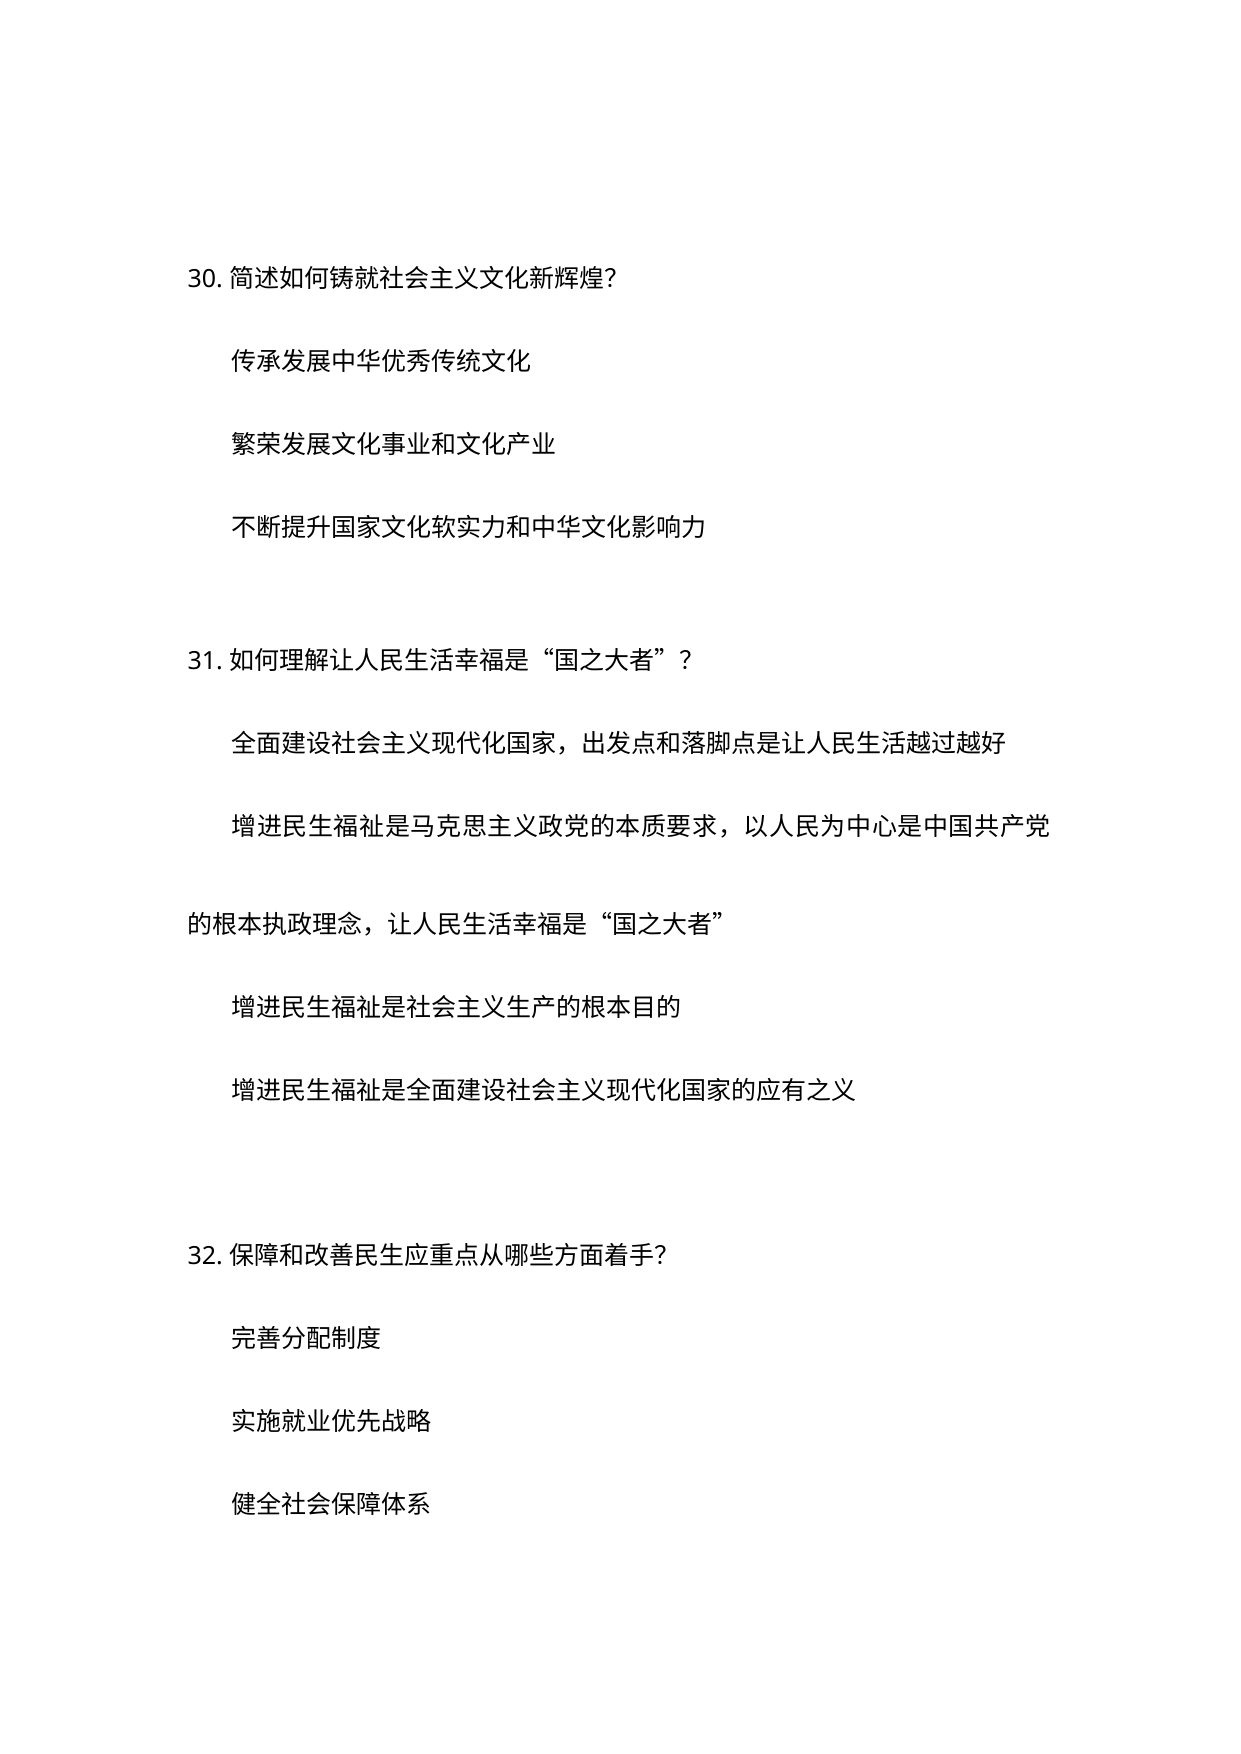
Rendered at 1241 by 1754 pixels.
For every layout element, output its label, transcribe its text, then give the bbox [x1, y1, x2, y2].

text 全面建设社会主义现代化国家，出发点和落脚点是让人民生活越过越好 [187, 709, 1053, 774]
text 传承发展中华优秀传统文化 [187, 327, 1053, 392]
text 完善分配制度 [187, 1304, 1053, 1369]
text 增进民生福祉是社会主义生产的根本目的 [187, 973, 1053, 1038]
text 30. 简述如何铸就社会主义文化新辉煌？ [187, 244, 1053, 309]
text 不断提升国家文化软实力和中华文化影响力 [187, 493, 1053, 558]
text 增进民生福祉是马克思主义政党的本质要求，以人民为中心是中国共产党的根本执政理念，让人民生活幸福是“国之大者” [187, 792, 1053, 955]
text 实施就业优先战略 [187, 1387, 1053, 1452]
text 32. 保障和改善民生应重点从哪些方面着手？ [187, 1221, 1053, 1286]
text 健全社会保障体系 [187, 1470, 1053, 1535]
text 31. 如何理解让人民生活幸福是“国之大者”？ [187, 626, 1053, 691]
text 增进民生福祉是全面建设社会主义现代化国家的应有之义 [187, 1056, 1053, 1121]
text 繁荣发展文化事业和文化产业 [187, 410, 1053, 475]
